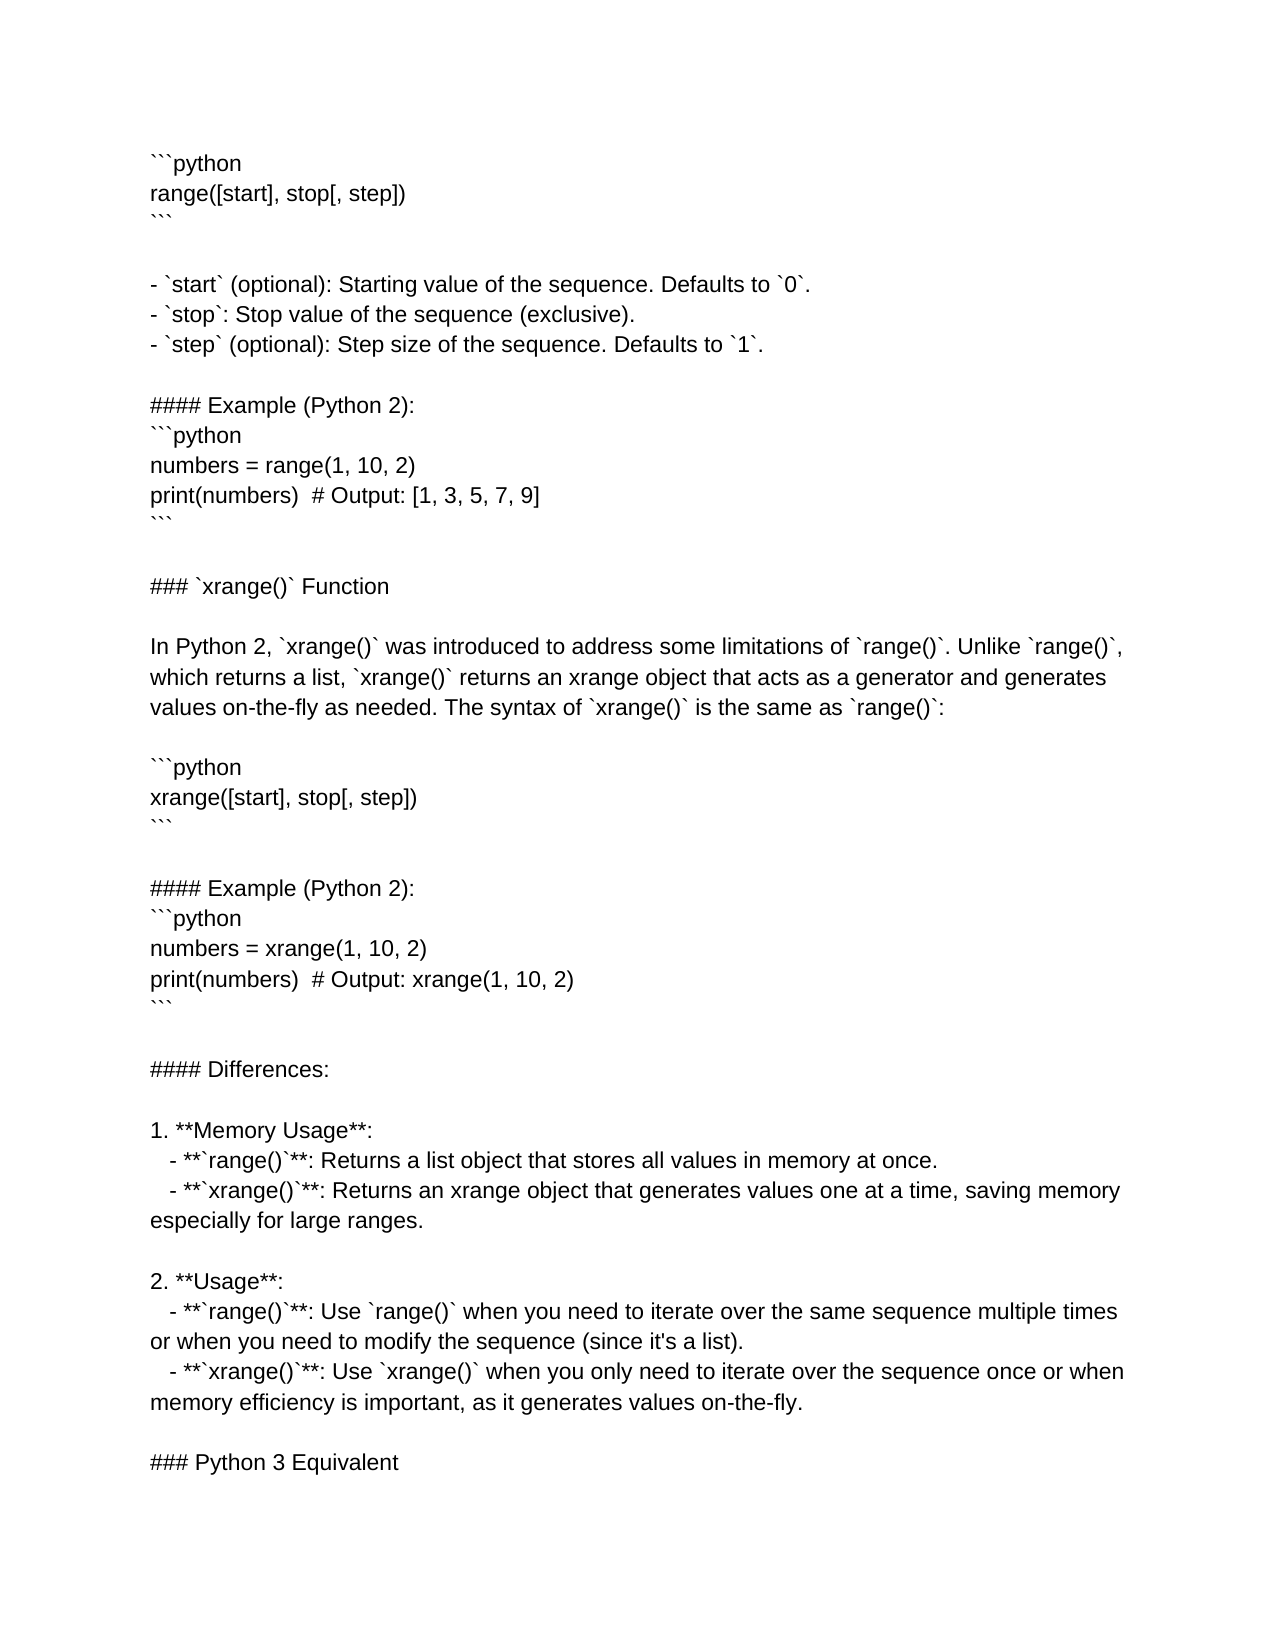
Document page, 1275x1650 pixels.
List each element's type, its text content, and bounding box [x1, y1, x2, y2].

text - **`xrange()`**: Returns an xrange object that generates values one at a time, saving memory especially for large ranges. [150, 1177, 1125, 1234]
text - **`range()`**: Returns a list object that stores all values in memory at once. [150, 1147, 1125, 1173]
text ``` [150, 814, 1125, 841]
text ```python [150, 754, 1125, 781]
text range([start], stop[, step]) [150, 180, 1125, 207]
text #### Differences: [150, 1056, 1125, 1083]
text 1. **Memory Usage**: [150, 1117, 1125, 1143]
text ### Python 3 Equivalent [150, 1449, 1125, 1475]
text ``` [150, 512, 1125, 539]
text xrange([start], stop[, step]) [150, 784, 1125, 811]
text ```python [150, 905, 1125, 932]
text - **`xrange()`**: Use `xrange()` when you only need to iterate over the sequence once or when memory efficiency is important, as it generates values on-the-fly. [150, 1358, 1125, 1415]
text 2. **Usage**: [150, 1268, 1125, 1294]
text numbers = xrange(1, 10, 2) [150, 935, 1125, 962]
text numbers = range(1, 10, 2) [150, 452, 1125, 478]
text ``` [150, 210, 1125, 237]
text - **`range()`**: Use `range()` when you need to iterate over the same sequence multiple times or when you need to modify the sequence (since it's a list). [150, 1298, 1125, 1354]
text print(numbers) # Output: [1, 3, 5, 7, 9] [150, 482, 1125, 509]
text In Python 2, `xrange()` was introduced to address some limitations of `range()`. Unlike `range()`, which returns a list, `xrange()` returns an xrange object that acts as a generator and generates values on-the-fly as needed. The syntax of `xrange()` is the same as `range()`: [150, 633, 1125, 720]
text ```python [150, 422, 1125, 448]
text ``` [150, 996, 1125, 1022]
text #### Example (Python 2): [150, 875, 1125, 901]
text ```python [150, 150, 1125, 176]
text - `stop`: Stop value of the sequence (exclusive). [150, 301, 1125, 327]
text - `step` (optional): Step size of the sequence. Defaults to `1`. [150, 331, 1125, 358]
text #### Example (Python 2): [150, 392, 1125, 418]
text - `start` (optional): Starting value of the sequence. Defaults to `0`. [150, 271, 1125, 297]
text print(numbers) # Output: xrange(1, 10, 2) [150, 966, 1125, 992]
text ### `xrange()` Function [150, 573, 1125, 599]
